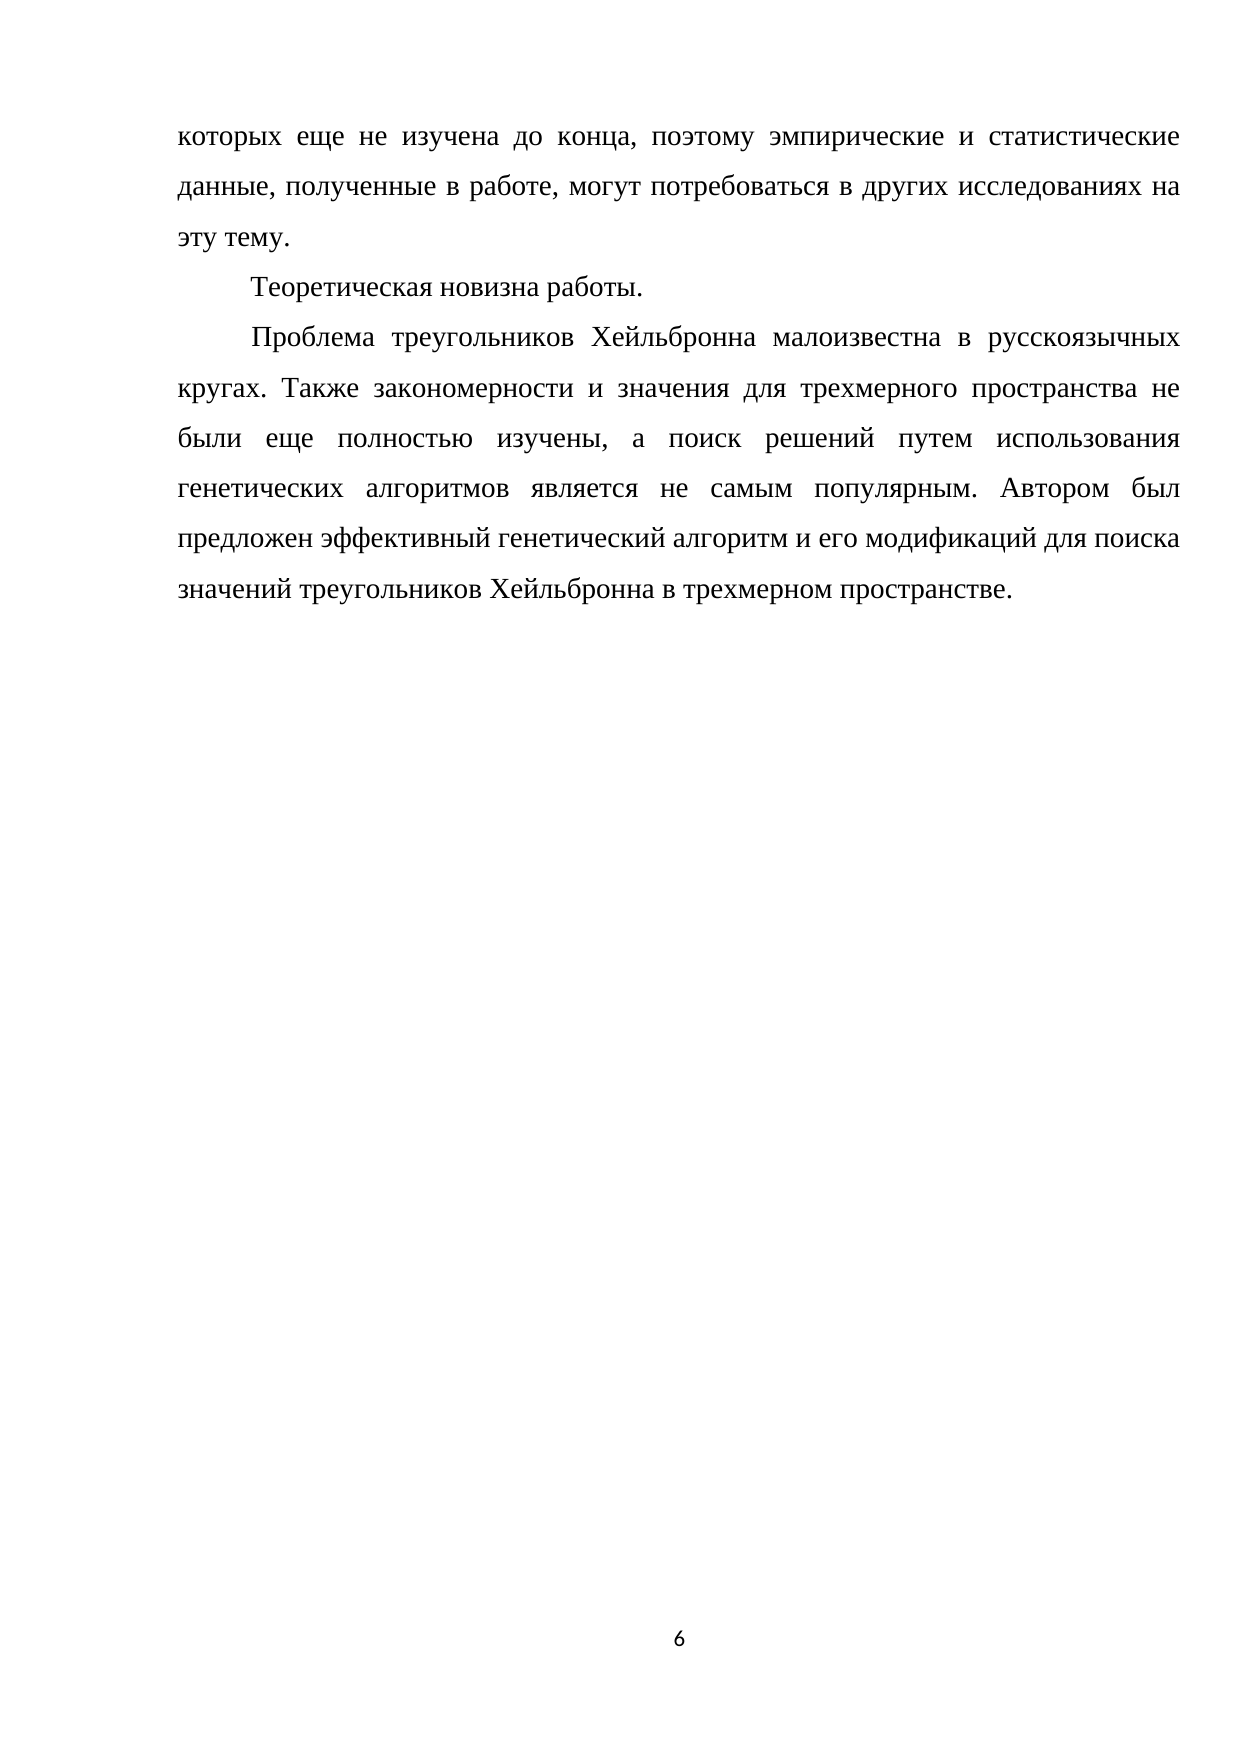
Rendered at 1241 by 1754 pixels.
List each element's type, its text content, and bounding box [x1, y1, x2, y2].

text Теоретическая новизна работы. [177, 269, 1181, 303]
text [177, 118, 1181, 252]
text Проблема треугольников Хейльбронна малоизвестна в русскоязычных кругах. Также закономерности и значения для трехмерного пространства не были еще полностью изучены, а поиск решений путем использования генетических алгоритмов является не самым популярным. Автором был предложен эффективный генетический алгоритм и его модификаций для поиска значений треугольников Хейльбронна в трехмерном пространстве. [177, 319, 1181, 604]
